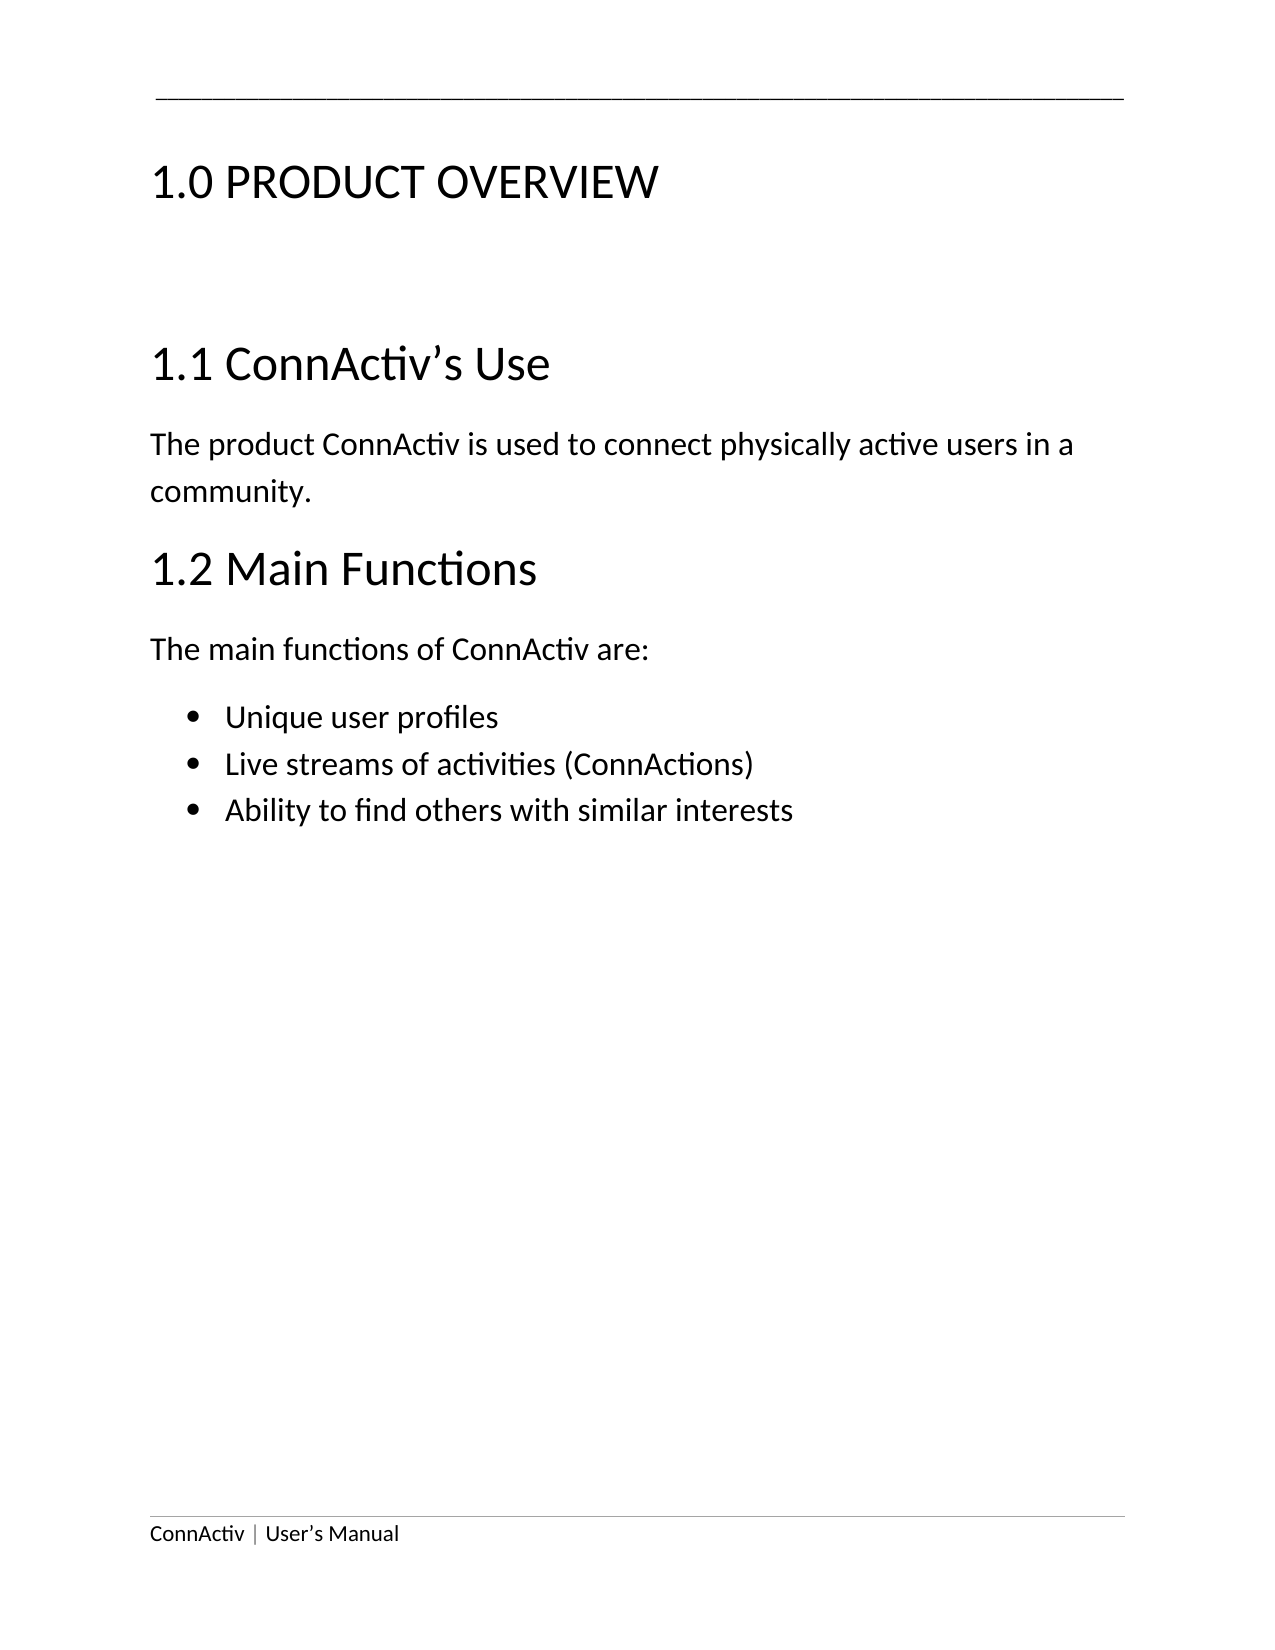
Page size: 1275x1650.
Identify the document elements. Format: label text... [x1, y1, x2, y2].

text The product ConnActiv is used to connect physically active users in a community. [150, 423, 1125, 510]
list PRODUCT OVERVIEW [150, 150, 1125, 211]
text 1.2 Main Functions [150, 537, 1125, 598]
text 1.1 ConnActiv’s Use [150, 332, 1125, 393]
list Unique user profiles [187, 696, 1125, 736]
text The main functions of ConnActiv are: [150, 628, 1125, 669]
list Ability to find others with similar interests [187, 789, 1125, 830]
list Live streams of activities (ConnActions) [187, 742, 1125, 783]
